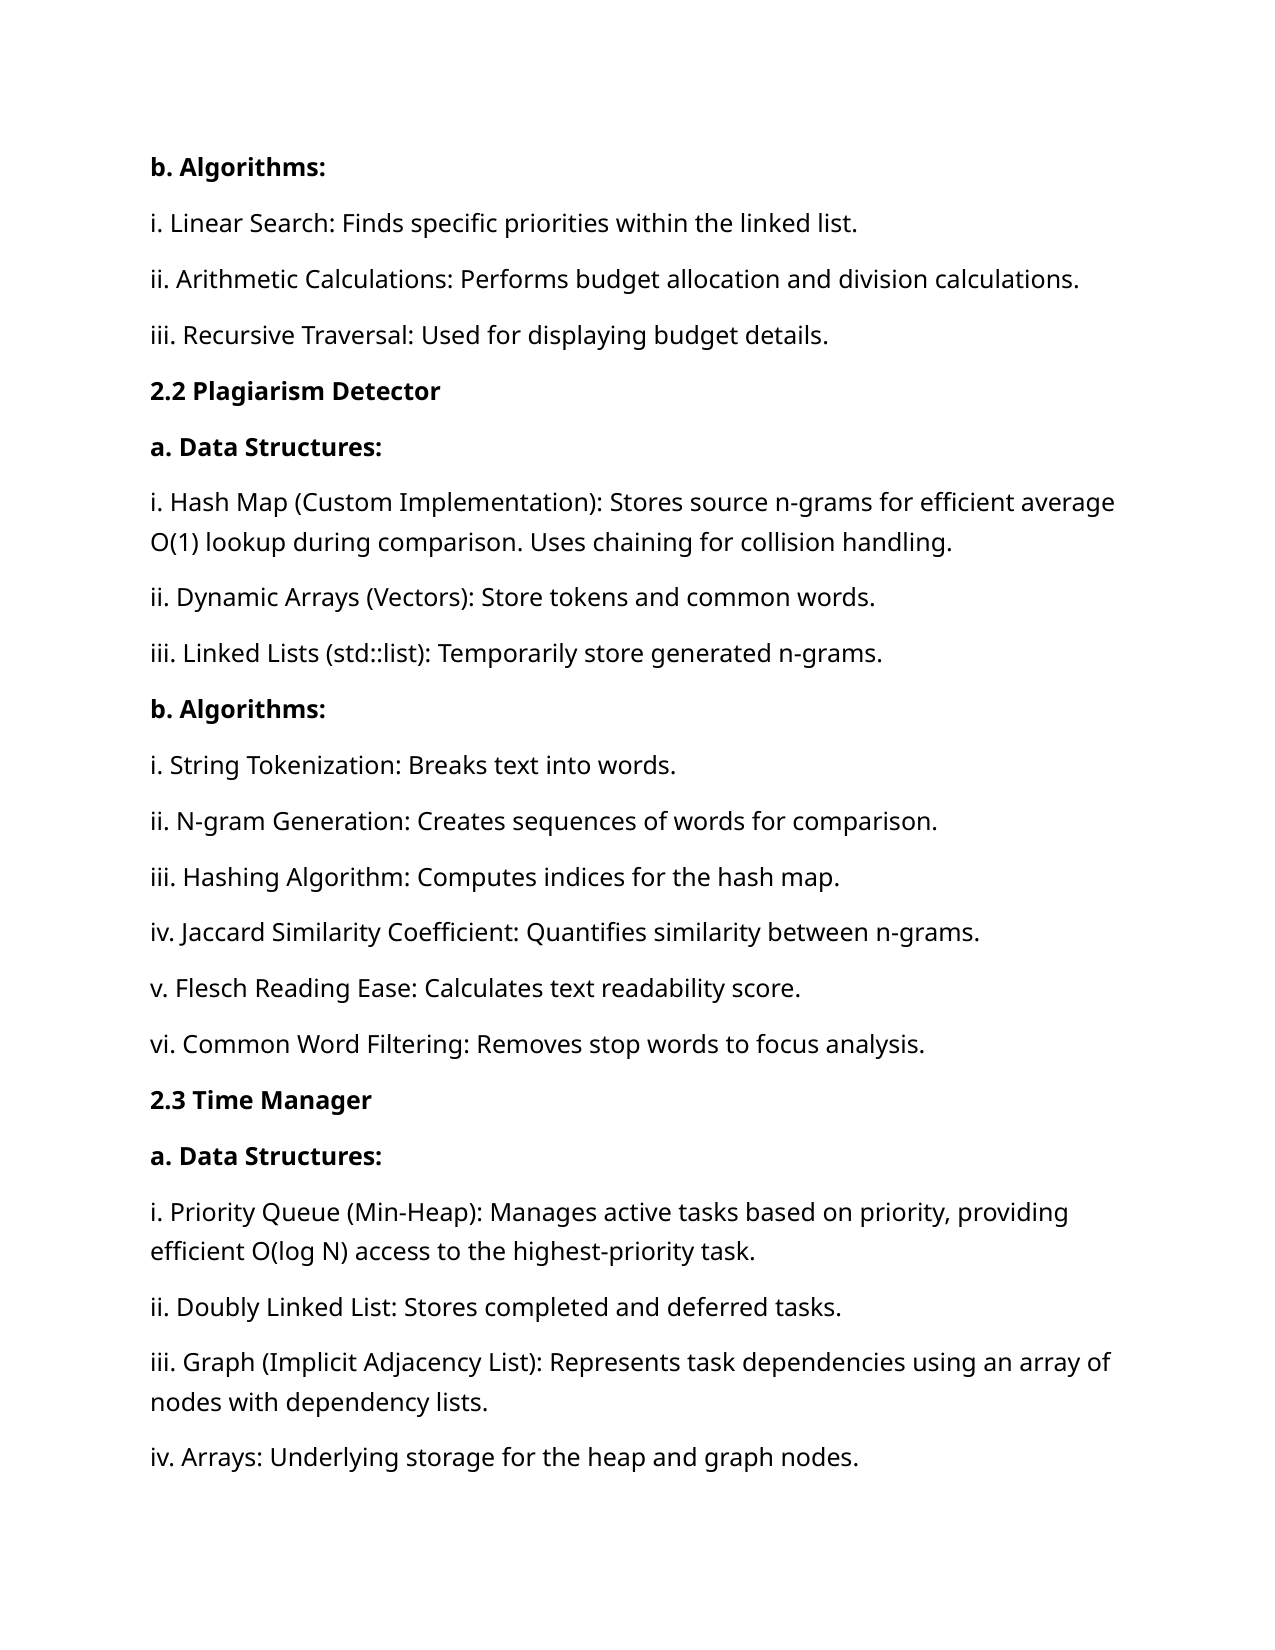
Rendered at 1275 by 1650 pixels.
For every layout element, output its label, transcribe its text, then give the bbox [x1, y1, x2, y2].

text i. Hash Map (Custom Implementation): Stores source n-grams for efficient average O(1) lookup during comparison. Uses chaining for collision handling. [150, 485, 1125, 558]
text 2.2 Plagiarism Detector [150, 373, 1125, 407]
text ii. N-gram Generation: Creates sequences of words for comparison. [150, 803, 1125, 837]
text b. Algorithms: [150, 150, 1125, 184]
text b. Algorithms: [150, 692, 1125, 726]
text i. Priority Queue (Min-Heap): Manages active tasks based on priority, providing efficient O(log N) access to the highest-priority task. [150, 1194, 1125, 1267]
text i. String Tokenization: Breaks text into words. [150, 747, 1125, 782]
text vi. Common Word Filtering: Removes stop words to focus analysis. [150, 1027, 1125, 1061]
text i. Linear Search: Finds specific priorities within the linked list. [150, 206, 1125, 240]
text a. Data Structures: [150, 1138, 1125, 1172]
text iii. Hashing Algorithm: Computes indices for the hash map. [150, 859, 1125, 893]
text iv. Arrays: Underlying storage for the heap and graph nodes. [150, 1440, 1125, 1474]
text ii. Arithmetic Calculations: Performs budget allocation and division calculations. [150, 262, 1125, 296]
text a. Data Structures: [150, 429, 1125, 463]
text ii. Doubly Linked List: Stores completed and deferred tasks. [150, 1289, 1125, 1323]
text v. Flesch Reading Ease: Calculates text readability score. [150, 971, 1125, 1005]
text iii. Recursive Traversal: Used for displaying budget details. [150, 317, 1125, 352]
text ii. Dynamic Arrays (Vectors): Store tokens and common words. [150, 580, 1125, 614]
text iii. Linked Lists (std::list): Temporarily store generated n-grams. [150, 636, 1125, 670]
text 2.3 Time Manager [150, 1082, 1125, 1117]
text iii. Graph (Implicit Adjacency List): Represents task dependencies using an array of nodes with dependency lists. [150, 1345, 1125, 1418]
text iv. Jaccard Similarity Coefficient: Quantifies similarity between n-grams. [150, 915, 1125, 949]
